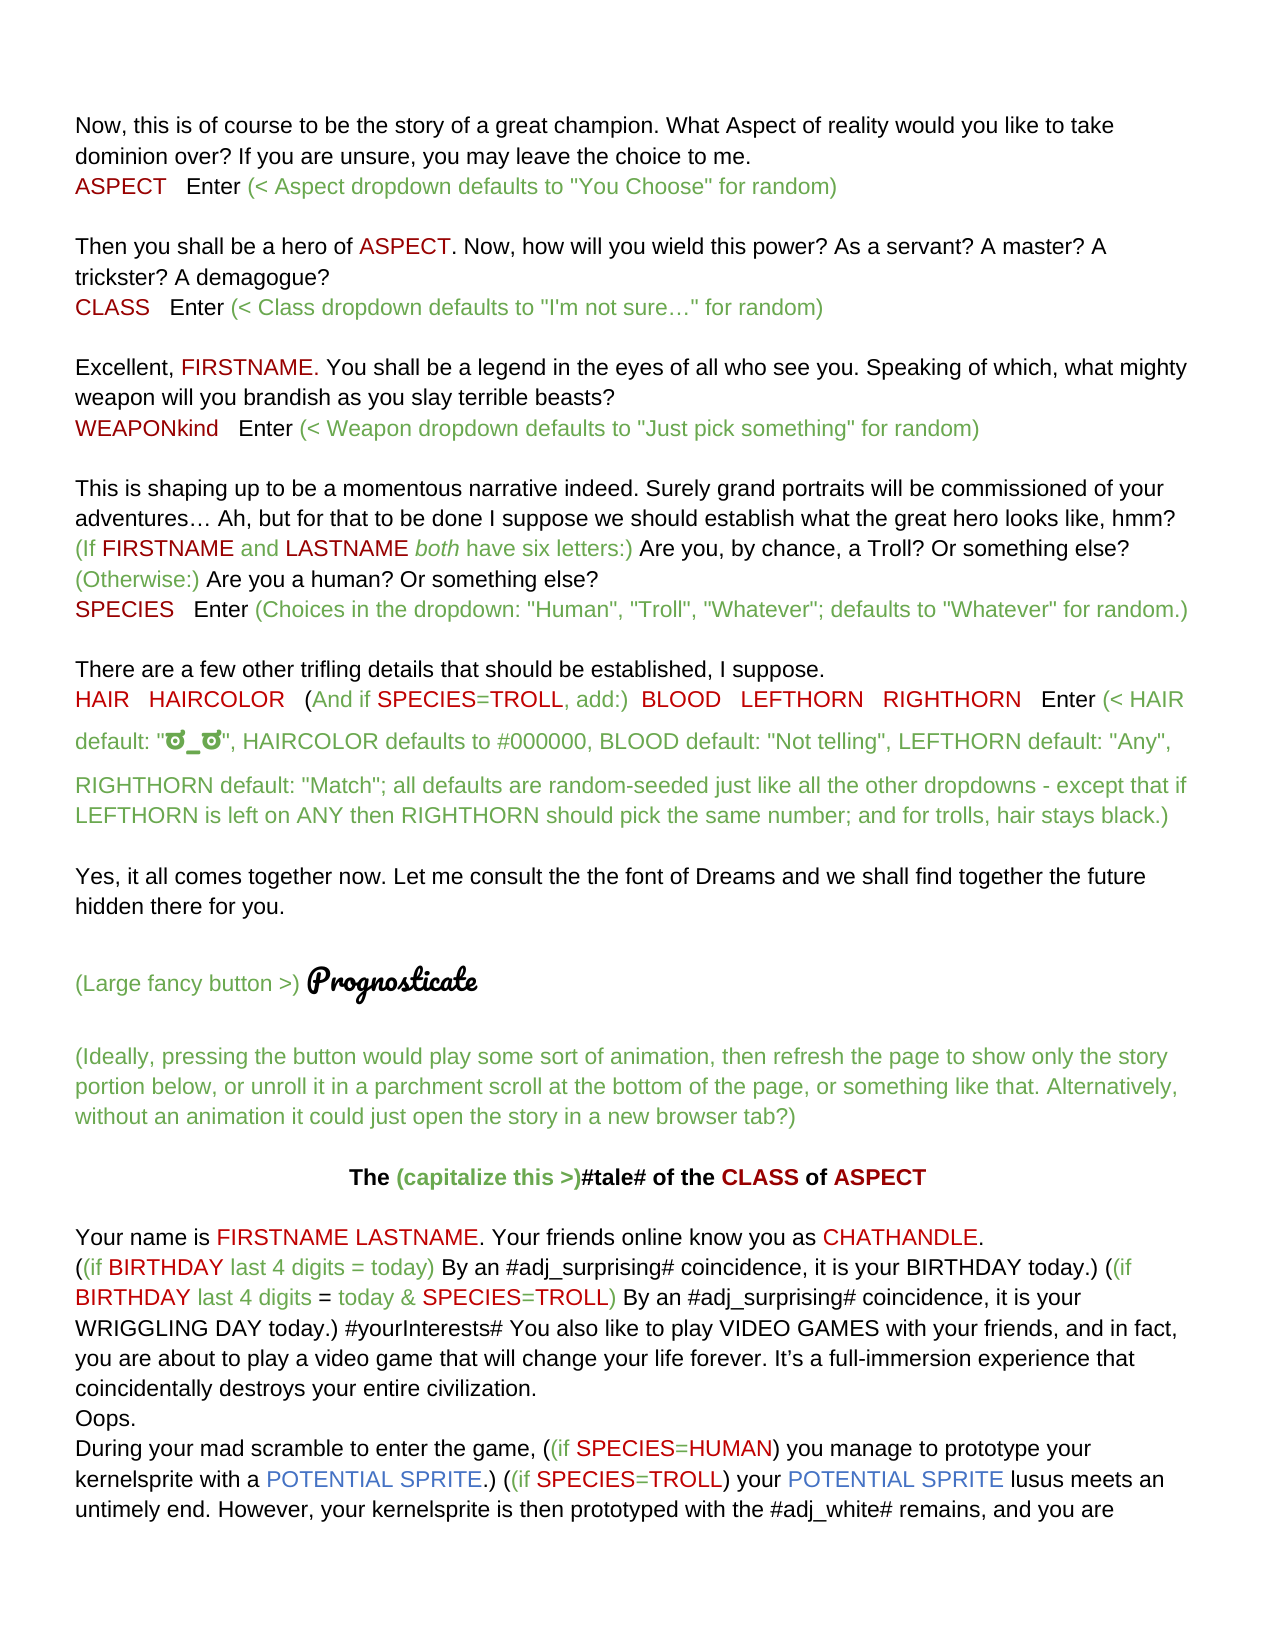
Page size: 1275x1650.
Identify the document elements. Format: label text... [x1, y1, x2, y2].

text CLASS Enter (< Class dropdown defaults to "I'm not sure…" for random) [75, 294, 1200, 320]
text ((if BIRTHDAY last 4 digits = today) By an #adj_surprising# coincidence, it is your BIRTHDAY today.) ((if BIRTHDAY last 4 digits = today & SPECIES=TROLL) By an #adj_surprising# coincidence, it is your WRIGGLING DAY today.) #yourInterests# You also like to play VIDEO GAMES with your friends, and in fact, you are about to play a video game that will change your life forever. It’s a full-immersion experience that coincidentally destroys your entire civilization. [75, 1254, 1200, 1401]
text Oops. [75, 1405, 1200, 1431]
text SPECIES Enter (Choices in the dropdown: "Human", "Troll", "Whatever"; defaults to "Whatever" for random.) [75, 596, 1200, 622]
text WEAPONkind Enter (< Weapon dropdown defaults to "Just pick something" for random) [75, 414, 1200, 441]
text HAIR HAIRCOLOR (And if SPECIES=TROLL, add:) BLOOD LEFTHORN RIGHTHORN Enter (< HAIR default: "ಠ_ಠ", HAIRCOLOR defaults to #000000, BLOOD default: "Not telling", LEFTHORN default: "Any", RIGHTHORN default: "Match"; all defaults are random-seeded just like all the other dropdowns - except that if LEFTHORN is left on ANY then RIGHTHORN should pick the same number; and for trolls, hair stays black.) [75, 686, 1200, 829]
text Your name is FIRSTNAME LASTNAME. Your friends online know you as CHATHANDLE. [75, 1224, 1200, 1250]
text Then you shall be a hero of ASPECT. Now, how will you wield this power? As a servant? A master? A trickster? A demagogue? [75, 233, 1200, 290]
text ASPECT Enter (< Aspect dropdown defaults to "You Choose" for random) [75, 173, 1200, 199]
text (Large fancy button >) Prognosticate [75, 953, 1200, 1005]
text Excellent, FIRSTNAME. You shall be a legend in the eyes of all who see you. Speaking of which, what mighty weapon will you brandish as you slay terrible beasts? [75, 354, 1200, 411]
text There are a few other trifling details that should be established, I suppose. [75, 656, 1200, 683]
text Yes, it all comes together now. Let me consult the the font of Dreams and we shall find together the future hidden there for you. [75, 863, 1200, 919]
text This is shaping up to be a momentous narrative indeed. Surely grand portraits will be commissioned of your adventures… Ah, but for that to be done I suppose we should establish what the great hero looks like, hmm? (If FIRSTNAME and LASTNAME both have six letters:) Are you, by chance, a Troll? Or something else? (Otherwise:) Are you a human? Or something else? [75, 475, 1200, 592]
text The (capitalize this >)#tale# of the CLASS of ASPECT [75, 1163, 1200, 1190]
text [75, 1435, 1200, 1522]
text Now, this is of course to be the story of a great champion. What Aspect of reality would you like to take dominion over? If you are unsure, you may leave the choice to me. [75, 112, 1200, 169]
text (Ideally, pressing the button would play some sort of animation, then refresh the page to show only the story portion below, or unroll it in a parchment scroll at the bottom of the page, or something like that. Alternatively, without an animation it could just open the story in a new browser tab?) [75, 1043, 1200, 1129]
